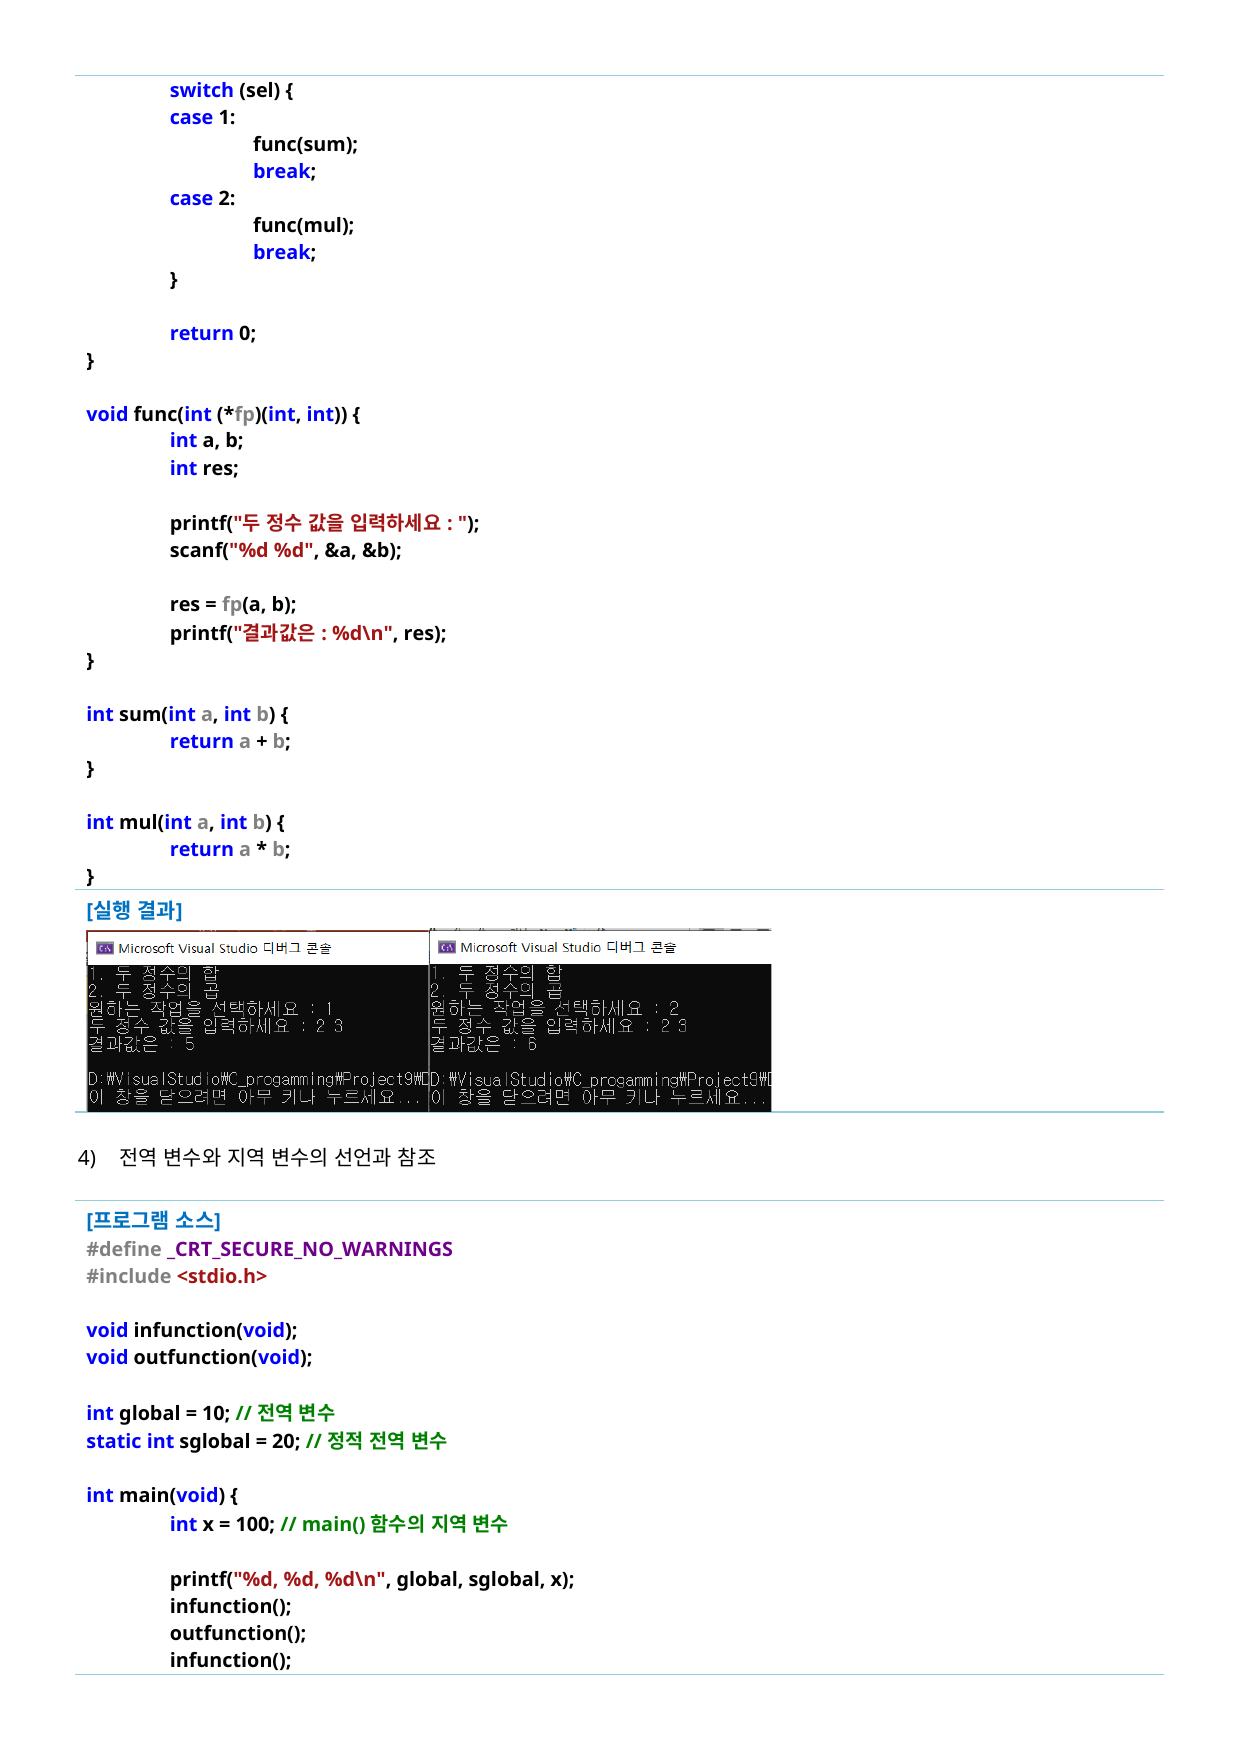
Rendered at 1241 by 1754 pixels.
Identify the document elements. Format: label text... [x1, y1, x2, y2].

list 전역 변수와 지역 변수의 선언과 참조 [78, 1141, 1165, 1171]
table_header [75, 1201, 1164, 1673]
picture [86, 928, 772, 1112]
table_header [75, 76, 1164, 889]
table_cell [실행 결과] [75, 890, 1164, 1111]
